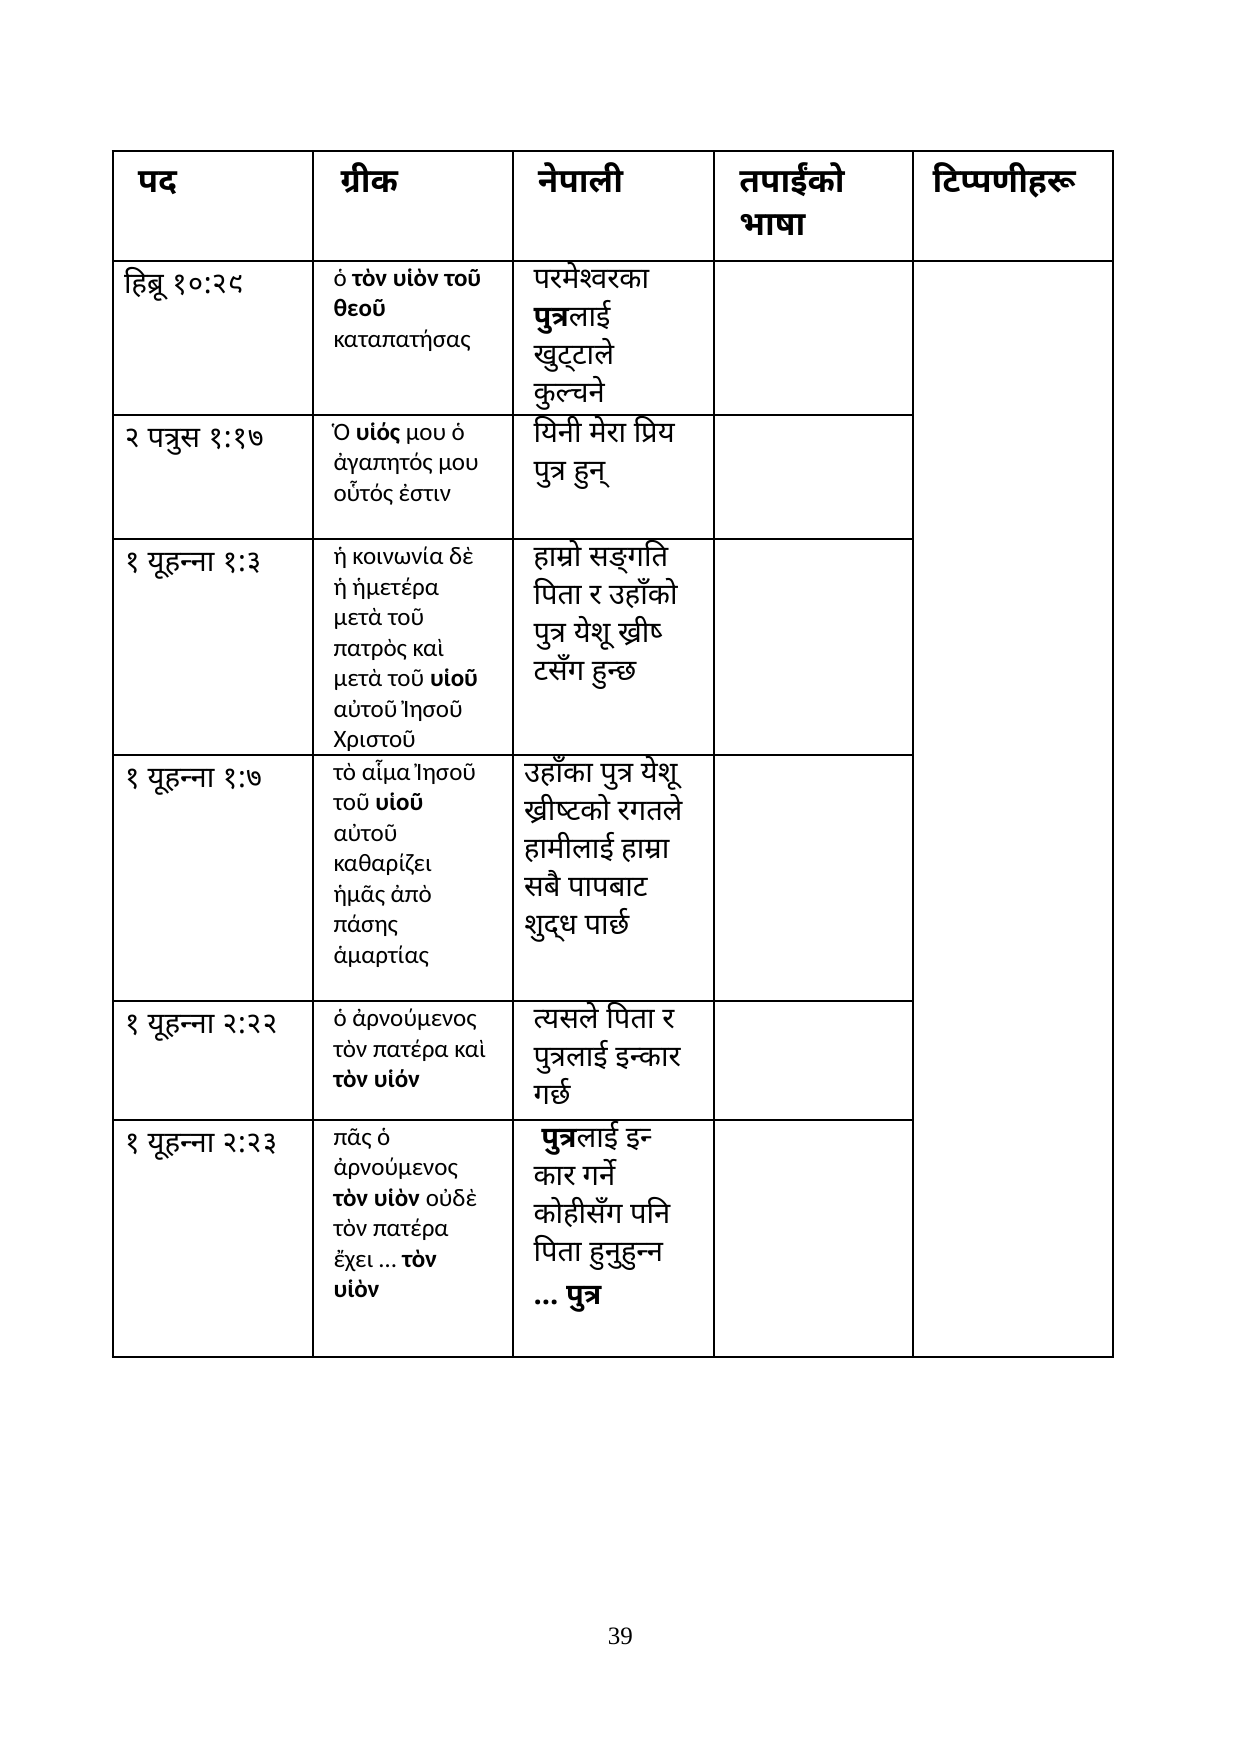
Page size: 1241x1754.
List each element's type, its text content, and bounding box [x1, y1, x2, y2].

table_header तपाईंको भाषा [715, 152, 912, 260]
table_cell [715, 1002, 912, 1119]
table_cell ὁ ἀρνούμενος τὸν πατέρα καὶ τὸν υἱόν [314, 1002, 512, 1119]
table_cell २ पत्रुस १:१७ [114, 416, 312, 538]
table_cell [715, 416, 912, 538]
table_cell [715, 1121, 912, 1356]
table_cell १ यूहन्‍ना १:७ [114, 756, 312, 1000]
table_cell १ यूहन्‍ना २:२३ [114, 1121, 312, 1356]
table_header नेपाली [514, 152, 713, 260]
table_cell १ यूहन्‍ना १:३ [114, 540, 312, 754]
table_header पद [114, 152, 312, 260]
table_cell [715, 262, 912, 414]
table_cell ἡ κοινωνία δὲ ἡ ἡμετέρα μετὰ τοῦ πατρὸς καὶ μετὰ τοῦ υἱοῦ αὐτοῦ Ἰησοῦ Χριστοῦ [314, 540, 512, 754]
table_cell त्‍यसले पिता र पुत्रलाई इन्‍कार गर्छ [514, 1002, 713, 1119]
table_cell परमेश्‍वरका पुत्रलाई खुट्टाले कुल्चने [514, 262, 713, 414]
table_cell यिनी मेरा प्रिय पुत्र हुन् [514, 416, 713, 538]
table_cell पुत्रलाई इन्‍कार गर्ने कोहीसँग पनि पिता हुनुहुन्‍न ... पुत्र [514, 1121, 713, 1356]
table_cell १ यूहन्‍ना २:२२ [114, 1002, 312, 1119]
table_cell उहाँका पुत्र येशू ख्रीष्‍टको रगतले हामीलाई हाम्रा सबै पापबाट शुद्ध पार्छ [514, 756, 713, 1000]
table_cell [715, 756, 912, 1000]
table_cell हिब्रू १०:२९ [114, 262, 312, 414]
table_cell [715, 540, 912, 754]
table_cell πᾶς ὁ ἀρνούμενος τὸν υἱὸν οὐδὲ τὸν πατέρα ἔχει … τὸν υἱὸν [314, 1121, 512, 1356]
table_cell τὸ αἷμα Ἰησοῦ τοῦ υἱοῦ αὐτοῦ καθαρίζει ἡμᾶς ἀπὸ πάσης ἁμαρτίας [314, 756, 512, 1000]
table_cell Ὁ υἱός μου ὁ ἀγαπητός μου οὗτός ἐστιν [314, 416, 512, 538]
table_cell [914, 262, 1112, 1356]
table_cell ὁ τὸν υἱὸν τοῦ θεοῦ καταπατήσας [314, 262, 512, 414]
table_cell हाम्रो सङ्गति पिता र उहाँको पुत्र येशू ख्रीष्‍टसँग हुन्छ [514, 540, 713, 754]
table_header ग्रीक [314, 152, 512, 260]
table_header टिप्पणीहरू [914, 152, 1112, 260]
